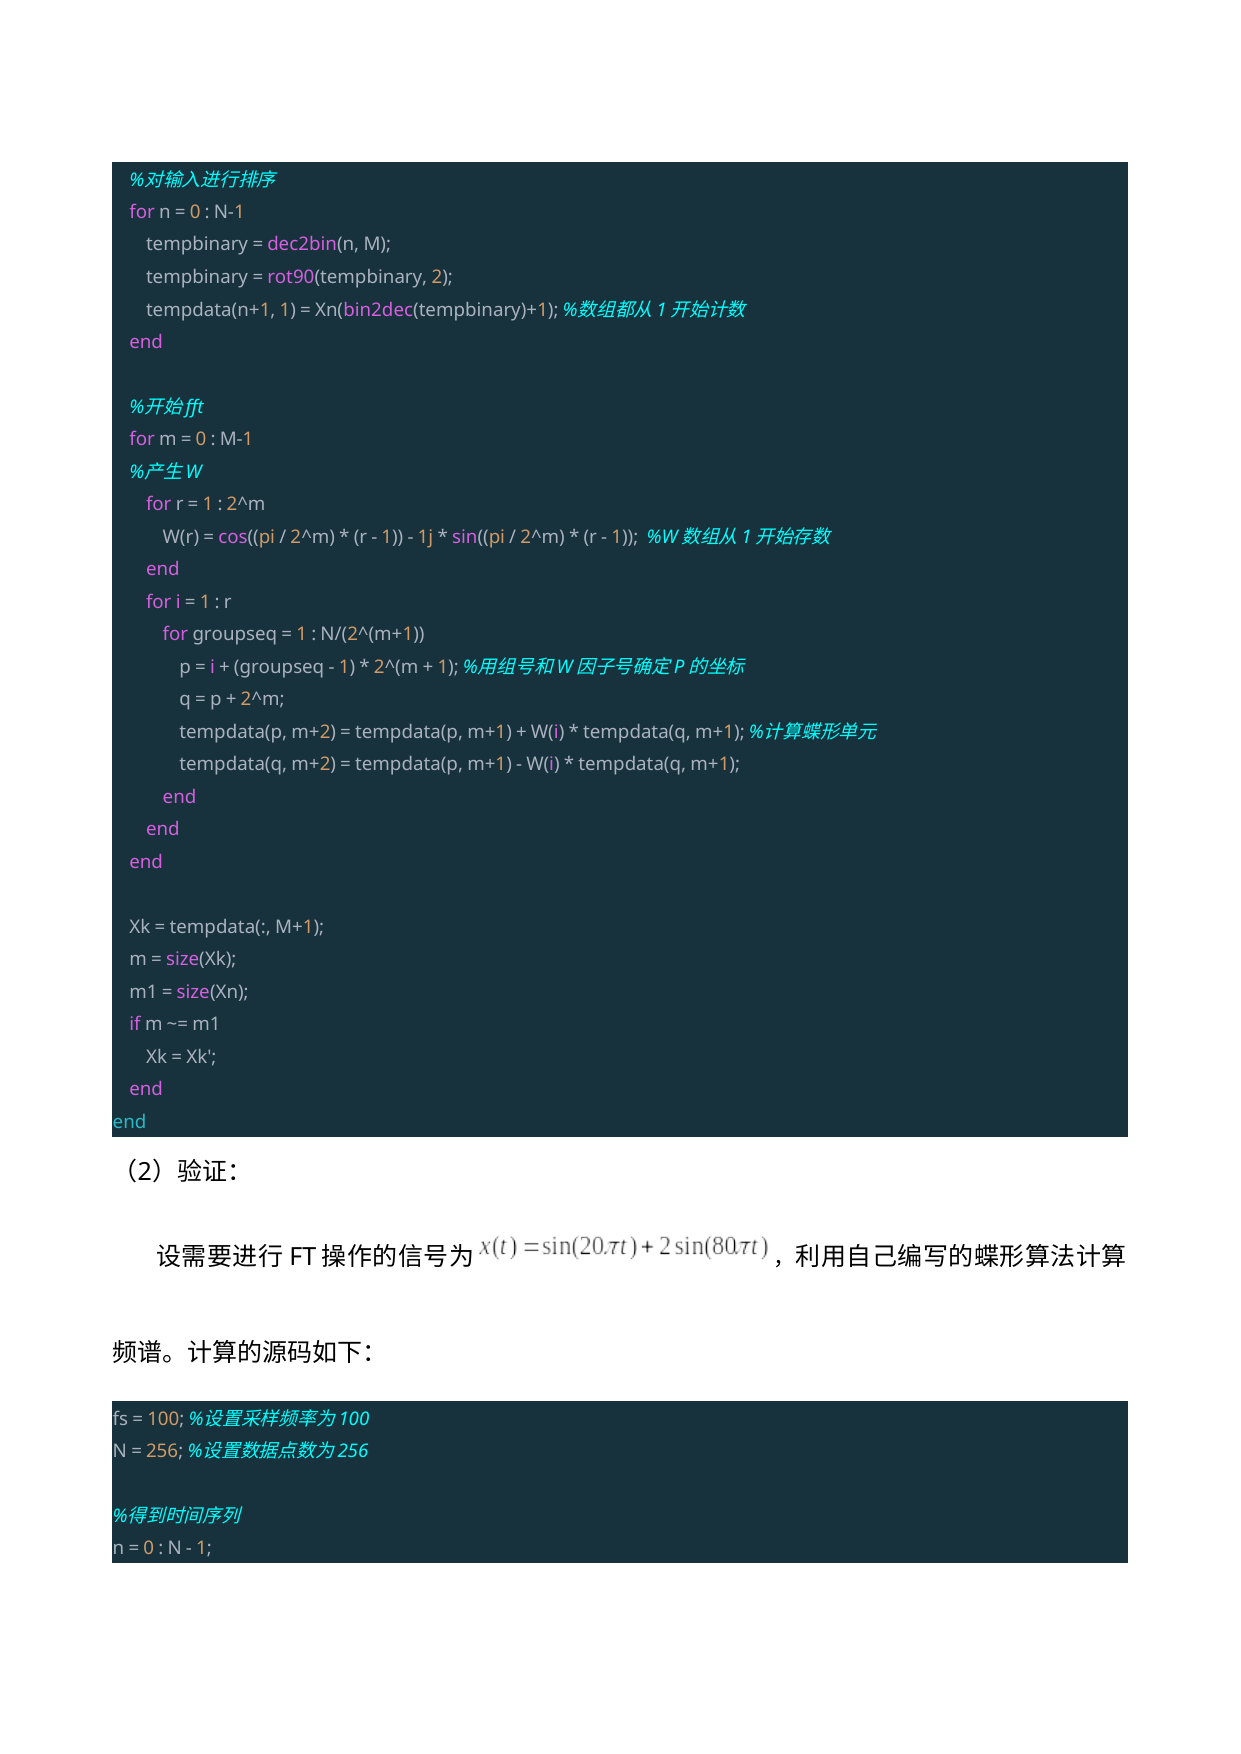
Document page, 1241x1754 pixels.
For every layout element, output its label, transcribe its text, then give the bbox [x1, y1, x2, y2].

text p = i + (groupseq - 1) * 2^(m + 1); %用组号和W因子号确定P的坐标 [112, 649, 1128, 682]
text if m ~= m1 [112, 1007, 1128, 1039]
text for r = 1 : 2^m [112, 487, 1128, 519]
text n = 0 : N - 1; [112, 1531, 1128, 1563]
text tempbinary = dec2bin(n, M); [112, 227, 1128, 259]
text for m = 0 : M-1 [112, 422, 1128, 454]
text W(r) = cos((pi / 2^m) * (r - 1)) - 1j * sin((pi / 2^m) * (r - 1)); %W数组从1开始存数 [112, 519, 1128, 552]
text tempdata(q, m+2) = tempdata(p, m+1) - W(i) * tempdata(q, m+1); [112, 747, 1128, 779]
text end [112, 1072, 1128, 1104]
text %得到时间序列 [112, 1498, 1128, 1531]
text for groupseq = 1 : N/(2^(m+1)) [112, 617, 1128, 649]
text for i = 1 : r [112, 584, 1128, 617]
text Xk = Xk'; [112, 1039, 1128, 1072]
text N = 256; %设置数据点数为256 [112, 1433, 1128, 1466]
text %对输入进行排序 [112, 162, 1128, 194]
text tempdata(p, m+2) = tempdata(p, m+1) + W(i) * tempdata(q, m+1); %计算蝶形单元 [112, 714, 1128, 747]
text 设需要进行FT操作的信号为，利用自己编写的蝶形算法计算频谱。计算的源码如下： [112, 1220, 1128, 1383]
text q = p + 2^m; [112, 682, 1128, 714]
text m1 = size(Xn); [112, 974, 1128, 1007]
text end [112, 779, 1128, 812]
text %产生W [112, 454, 1128, 487]
text （2）验证： [112, 1137, 1128, 1202]
text end [112, 1104, 1128, 1137]
text end [112, 812, 1128, 844]
text m = size(Xk); [112, 942, 1128, 974]
text %开始fft [112, 389, 1128, 422]
text Xk = tempdata(:, M+1); [112, 909, 1128, 942]
text end [112, 844, 1128, 877]
text end [112, 324, 1128, 357]
text tempbinary = rot90(tempbinary, 2); [112, 259, 1128, 292]
text for n = 0 : N-1 [112, 194, 1128, 227]
text fs = 100; %设置采样频率为100 [112, 1401, 1128, 1433]
text end [112, 552, 1128, 584]
text tempdata(n+1, 1) = Xn(bin2dec(tempbinary)+1); %数组都从1开始计数 [112, 292, 1128, 324]
